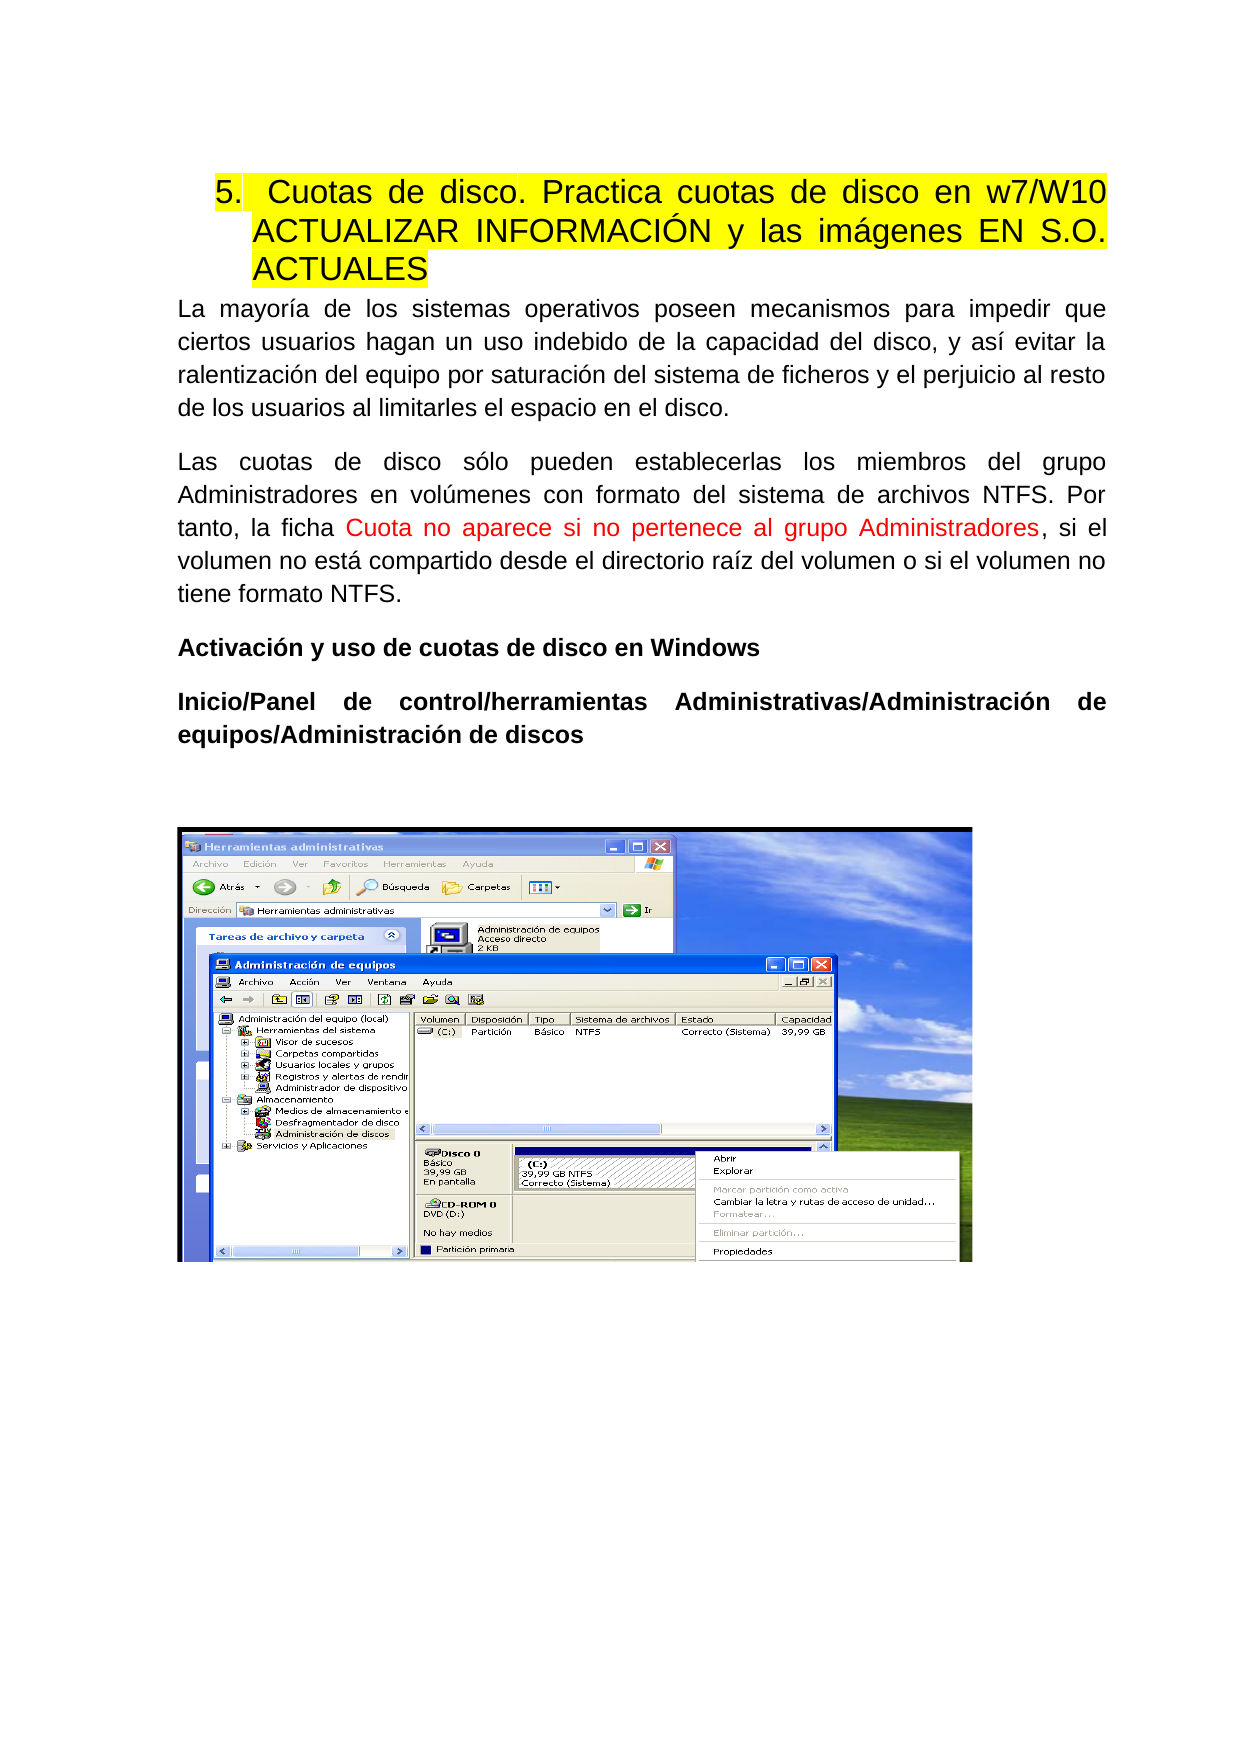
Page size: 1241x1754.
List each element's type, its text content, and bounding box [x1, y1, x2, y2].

text Activación y uso de cuotas de disco en Windows [177, 633, 1107, 662]
picture [177, 827, 973, 1262]
text Inicio/Panel de control/herramientas Administrativas/Administración de equipos/Administración de discos [177, 687, 1107, 749]
subtitle Cuotas de disco. Practica cuotas de disco en w7/W10 ACTUALIZAR INFORMACIÓN y las imágenes EN S.O. ACTUALES [215, 173, 1107, 288]
text Las cuotas de disco sólo pueden establecerlas los miembros del grupo Administradores en volúmenes con formato del sistema de archivos NTFS. Por tanto, la ficha Cuota no aparece si no pertenece al grupo Administradores, si el volumen no está compartido desde el directorio raíz del volumen o si el volumen no tiene formato NTFS. [177, 447, 1107, 608]
text La mayoría de los sistemas operativos poseen mecanismos para impedir que ciertos usuarios hagan un uso indebido de la capacidad del disco, y así evitar la ralentización del equipo por saturación del sistema de ficheros y el perjuicio al resto de los usuarios al limitarles el espacio en el disco. [177, 294, 1107, 422]
